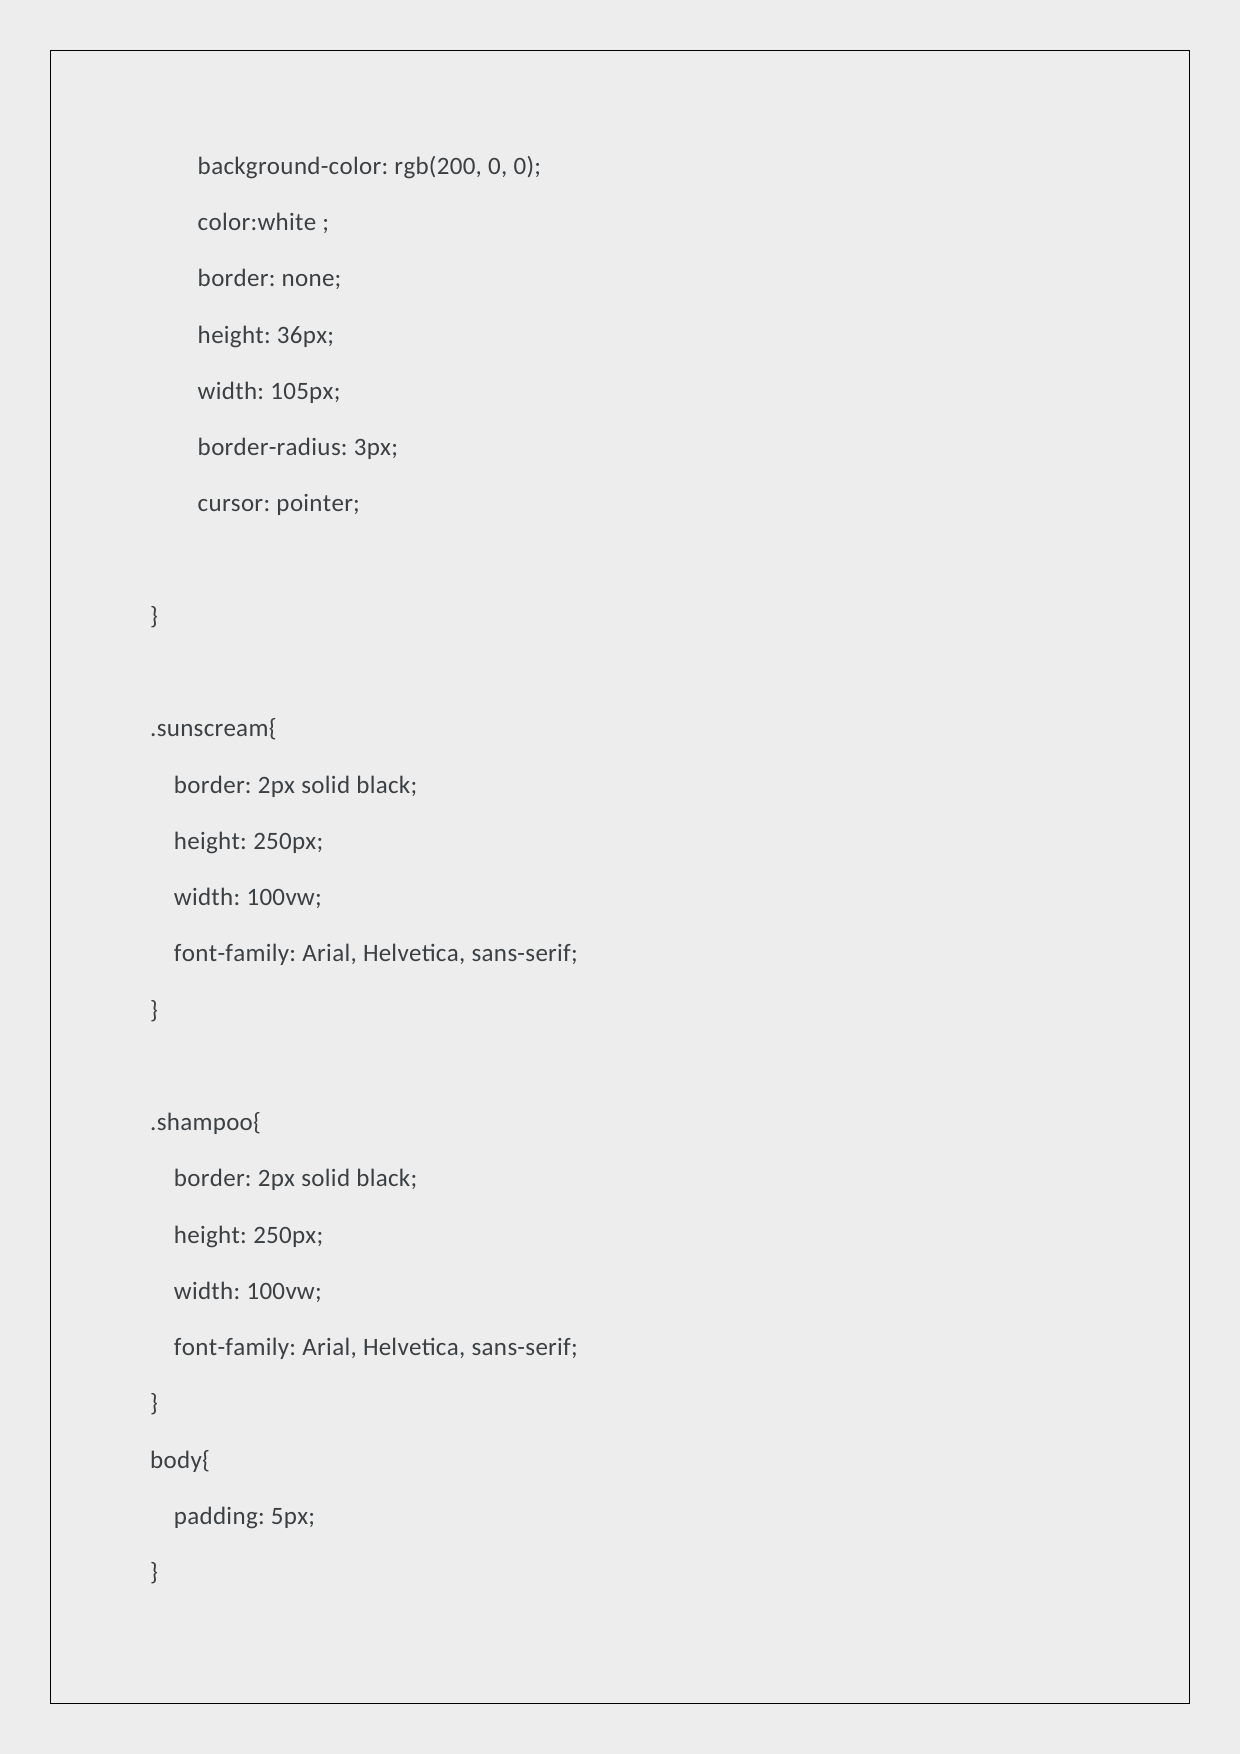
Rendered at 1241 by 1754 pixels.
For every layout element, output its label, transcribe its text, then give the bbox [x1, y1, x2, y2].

text } [150, 1556, 1090, 1587]
text font-family: Arial, Helvetica, sans-serif; [150, 1331, 1090, 1362]
text cursor: pointer; [150, 487, 1090, 518]
text width: 100vw; [150, 881, 1090, 912]
text } [150, 600, 1090, 631]
text font-family: Arial, Helvetica, sans-serif; [150, 937, 1090, 968]
text border: 2px solid black; [150, 1162, 1090, 1193]
text body{ [150, 1444, 1090, 1474]
text } [150, 994, 1090, 1024]
text color:white ; [150, 206, 1090, 237]
text width: 105px; [150, 375, 1090, 406]
text height: 250px; [150, 1219, 1090, 1249]
text width: 100vw; [150, 1275, 1090, 1306]
text .shampoo{ [150, 1106, 1090, 1137]
text } [150, 1387, 1090, 1418]
text border: 2px solid black; [150, 769, 1090, 799]
text .sunscream{ [150, 712, 1090, 743]
text background-color: rgb(200, 0, 0); [150, 150, 1090, 181]
text padding: 5px; [150, 1500, 1090, 1531]
text height: 36px; [150, 319, 1090, 349]
text border-radius: 3px; [150, 431, 1090, 462]
text border: none; [150, 262, 1090, 293]
text height: 250px; [150, 825, 1090, 856]
